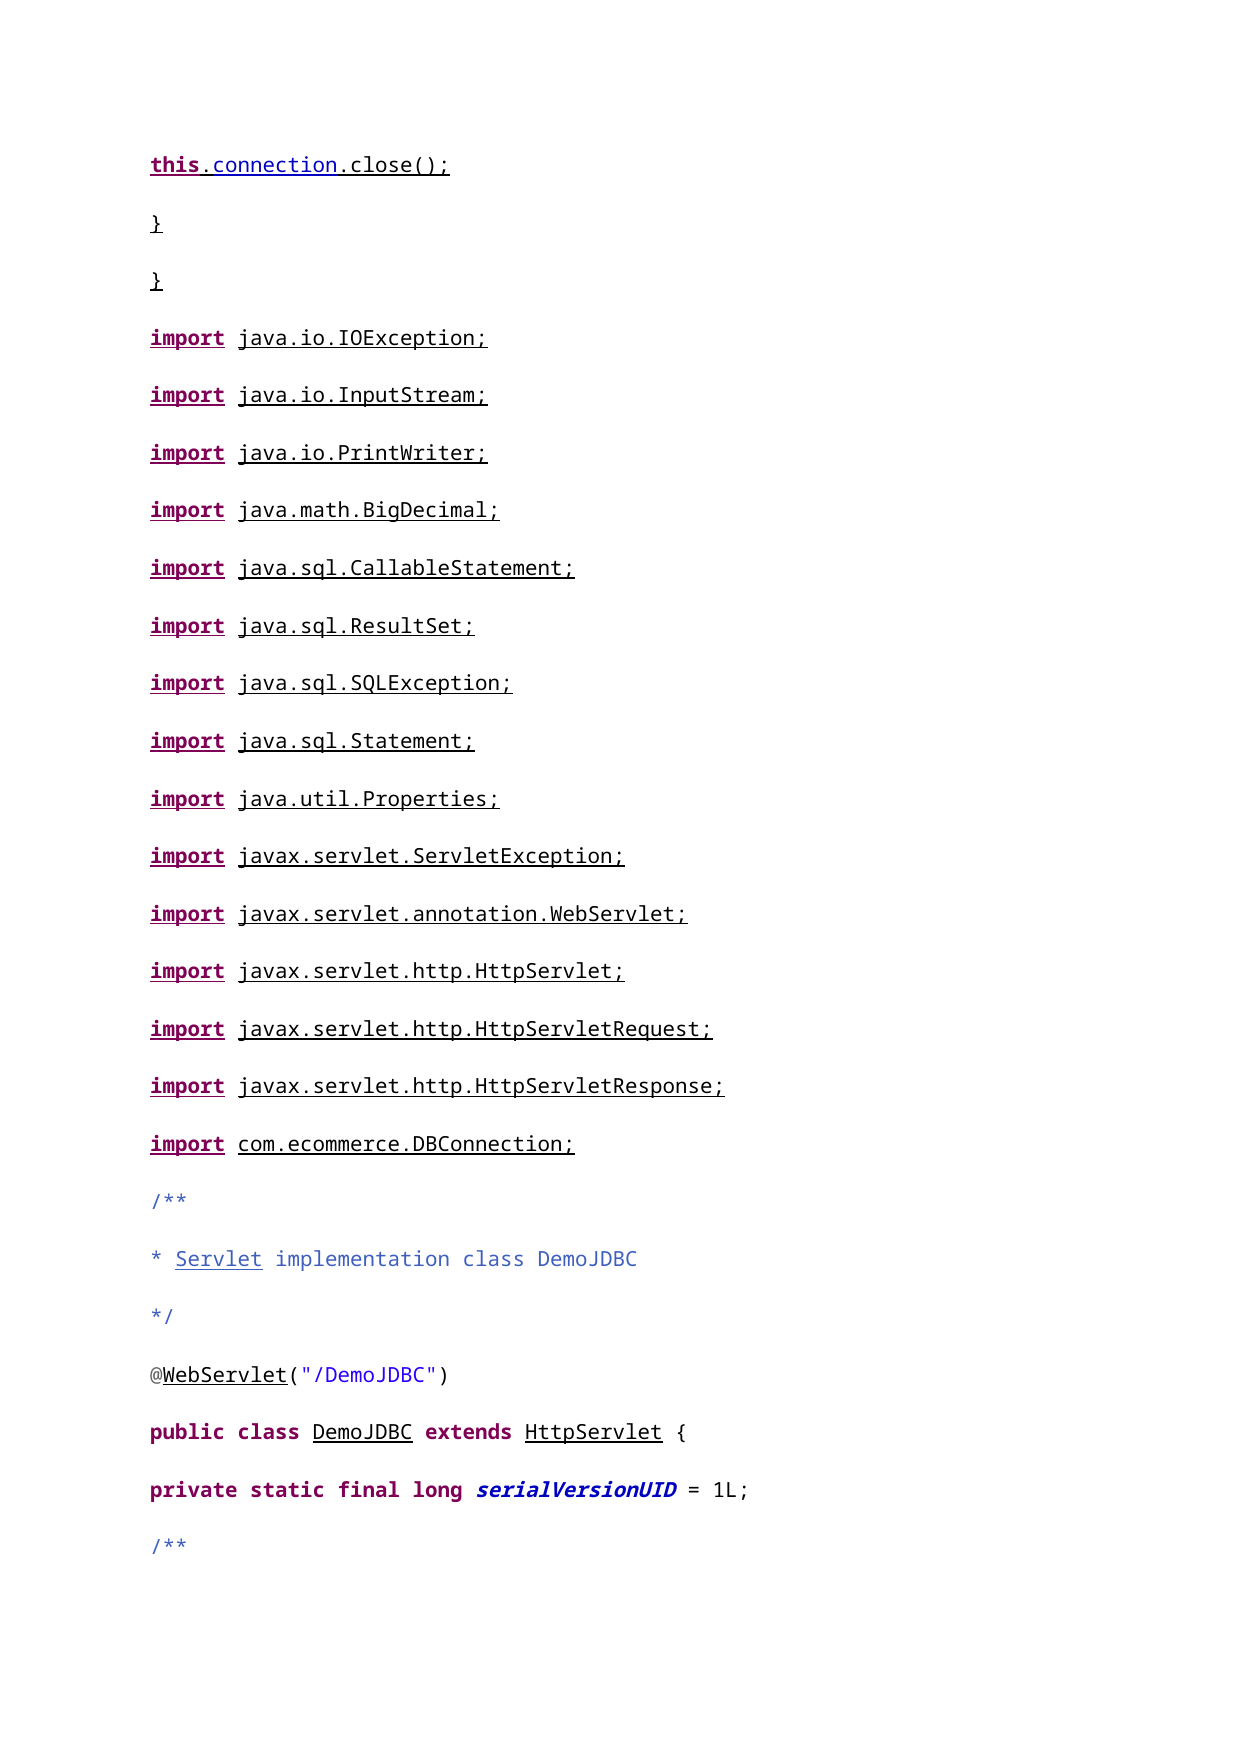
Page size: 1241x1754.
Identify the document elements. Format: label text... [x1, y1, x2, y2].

text import javax.servlet.http.HttpServletResponse; [150, 1072, 1090, 1100]
text import java.util.Properties; [150, 784, 1090, 812]
text } [150, 265, 1090, 294]
text import javax.servlet.http.HttpServletRequest; [150, 1014, 1090, 1042]
text } [150, 208, 1090, 236]
text import java.io.InputStream; [150, 380, 1090, 409]
text import javax.servlet.http.HttpServlet; [150, 956, 1090, 985]
text /** [150, 1532, 1090, 1561]
text import com.ecommerce.DBConnection; [150, 1129, 1090, 1158]
text * Servlet implementation class DemoJDBC [150, 1244, 1090, 1273]
text import java.sql.SQLException; [150, 668, 1090, 697]
text import java.sql.Statement; [150, 726, 1090, 754]
text import java.sql.ResultSet; [150, 611, 1090, 639]
text this.connection.close(); [150, 150, 1090, 178]
text import java.sql.CallableStatement; [150, 553, 1090, 582]
text */ [150, 1302, 1090, 1331]
text import javax.servlet.annotation.WebServlet; [150, 899, 1090, 927]
text import javax.servlet.ServletException; [150, 841, 1090, 870]
text /** [150, 1187, 1090, 1215]
text import java.io.IOException; [150, 323, 1090, 351]
text public class DemoJDBC extends HttpServlet { [150, 1417, 1090, 1446]
text import java.io.PrintWriter; [150, 438, 1090, 466]
text import java.math.BigDecimal; [150, 496, 1090, 524]
text private static final long serialVersionUID = 1L; [150, 1475, 1090, 1503]
text @WebServlet("/DemoJDBC") [150, 1360, 1090, 1388]
